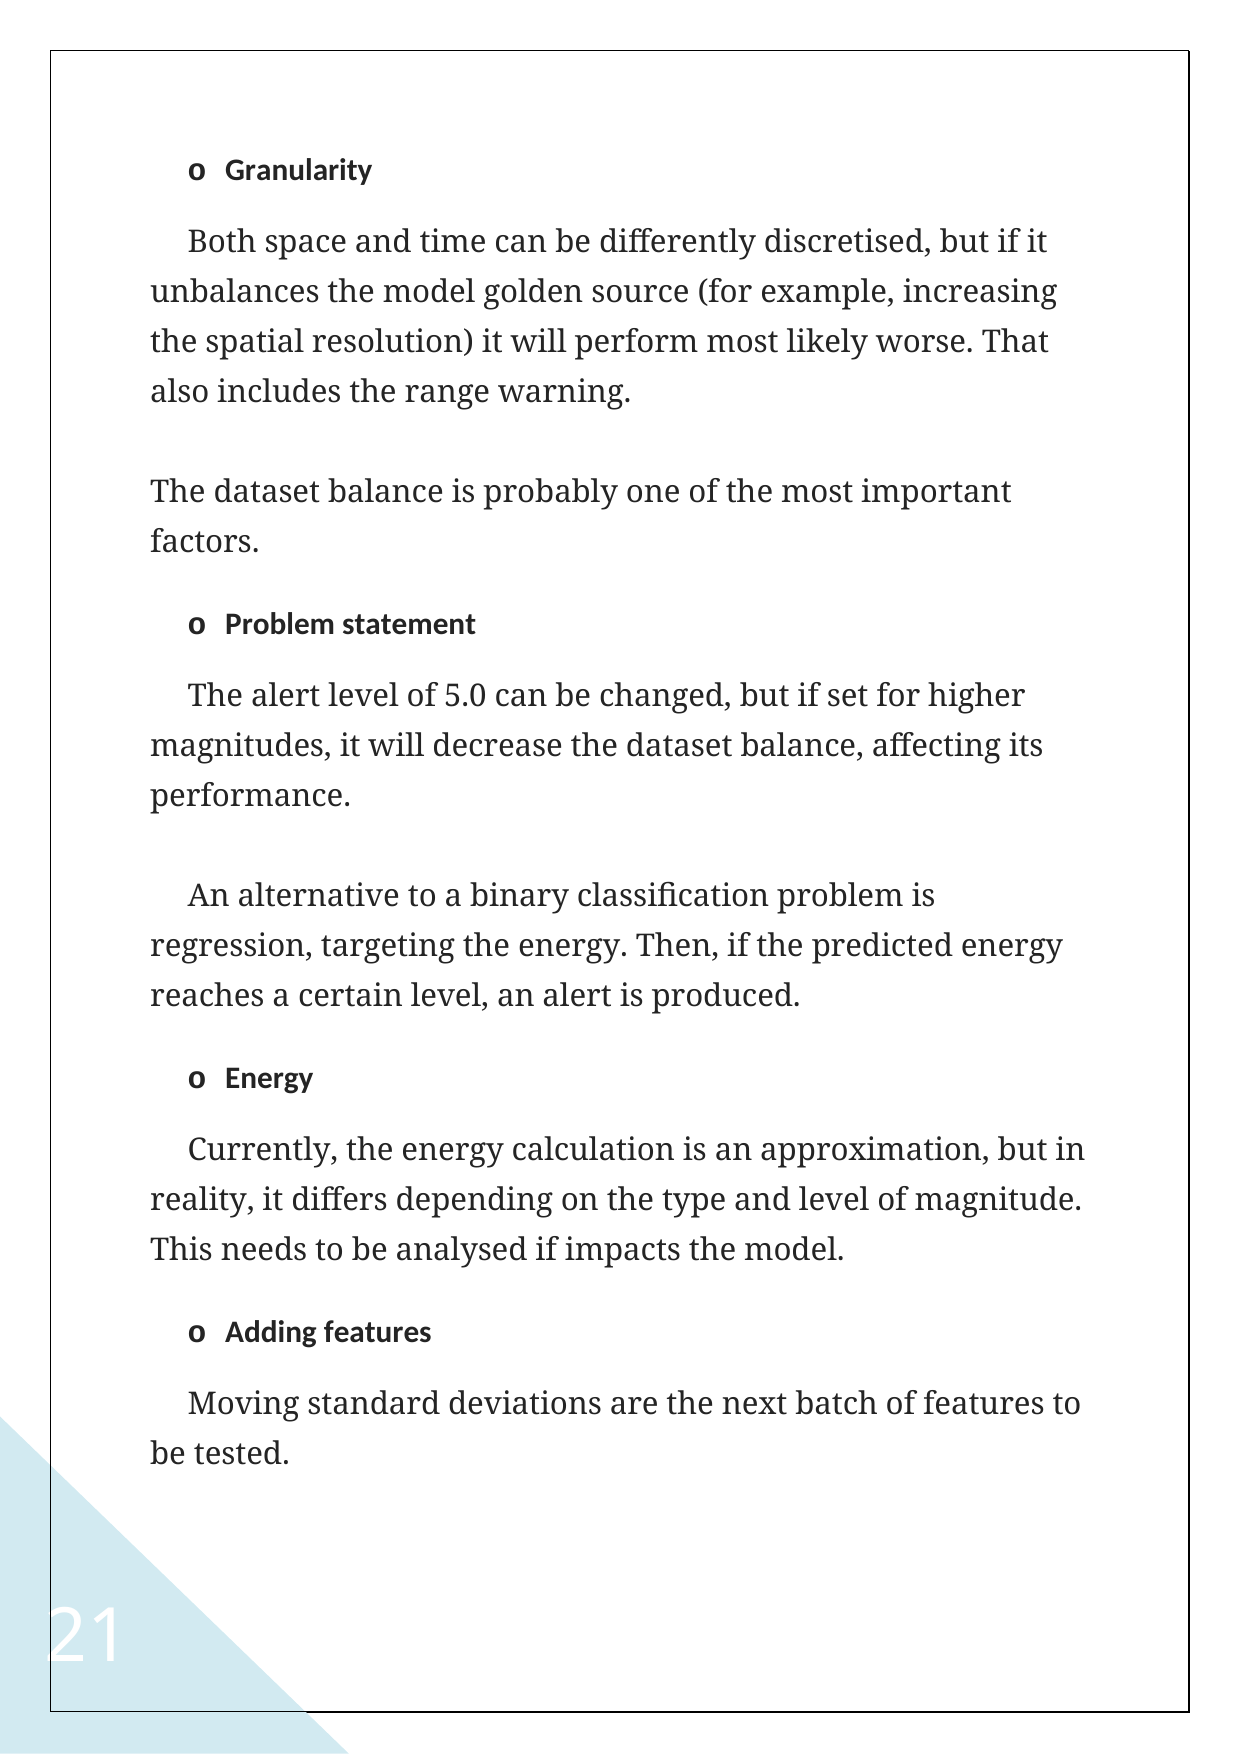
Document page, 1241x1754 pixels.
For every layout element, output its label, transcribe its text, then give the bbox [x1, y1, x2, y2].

subtitle Problem statement [187, 604, 1089, 644]
text The alert level of 5.0 can be changed, but if set for higher magnitudes, it will decrease the dataset balance, affecting its performance. [150, 665, 1089, 815]
subtitle Adding features [187, 1312, 1089, 1352]
text Moving standard deviations are the next batch of features to be tested. [150, 1374, 1089, 1474]
text An alternative to a binary classification problem is regression, targeting the energy. Then, if the predicted energy reaches a certain level, an alert is produced. [150, 865, 1089, 1015]
text The dataset balance is probably one of the most important factors. [150, 461, 1089, 561]
text Currently, the energy calculation is an approximation, but in reality, it differs depending on the type and level of magnitude. This needs to be analysed if impacts the model. [150, 1119, 1089, 1269]
subtitle Granularity [187, 150, 1089, 190]
text Both space and time can be differently discretised, but if it unbalances the model golden source (for example, increasing the spatial resolution) it will perform most likely worse. That also includes the range warning. [150, 211, 1089, 411]
subtitle Energy [187, 1058, 1089, 1098]
